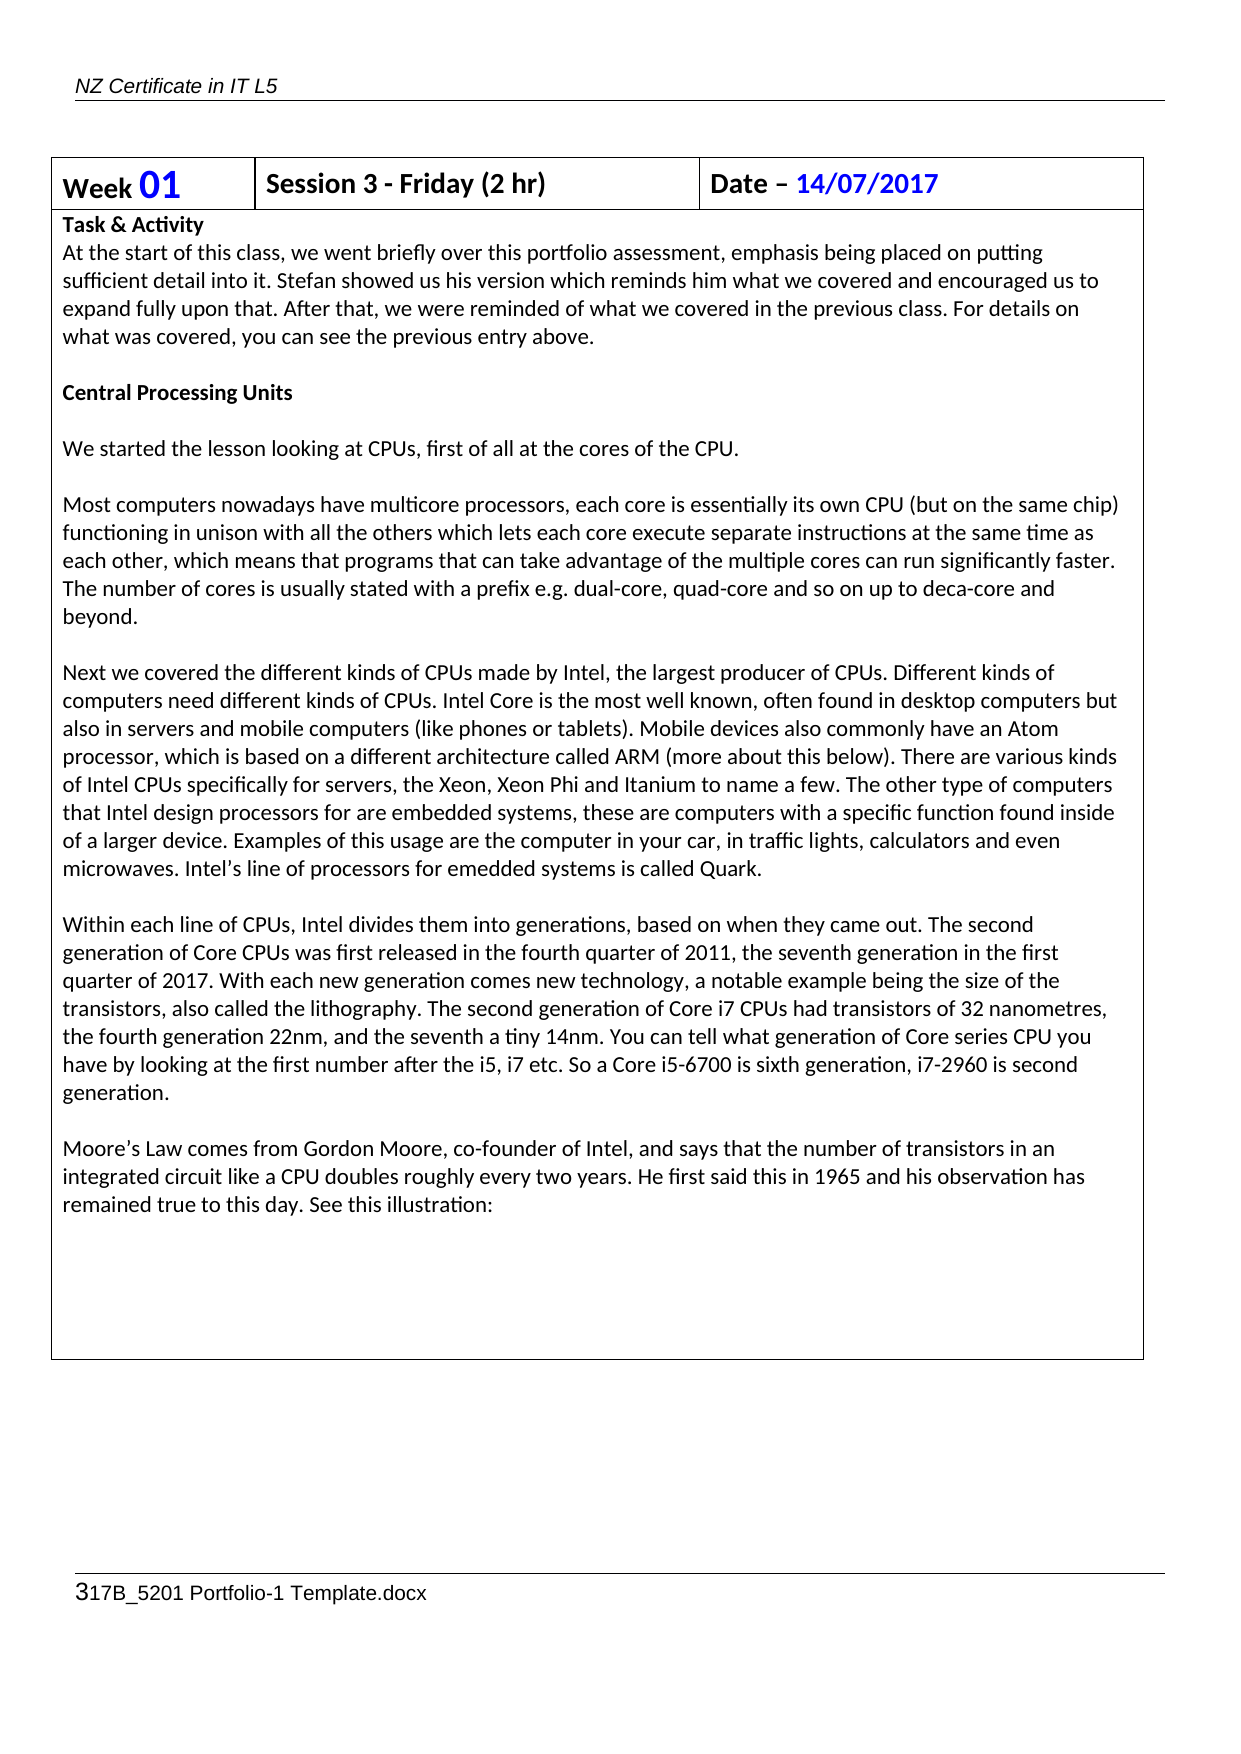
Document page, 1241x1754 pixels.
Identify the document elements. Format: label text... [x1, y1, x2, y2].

table_cell Task & Activity At the start of this class, we went briefly over this portfolio assessment, emphasis being placed on putting sufficient detail into it. Stefan showed us his version which reminds him what we covered and encouraged us to expand fully upon that. After that, we were reminded of what we covered in the previous class. For details on what was covered, you can see the previous entry above. Central Processing Units We started the lesson looking at CPUs, first of all at the cores of the CPU. Most computers nowadays have multicore processors, each core is essentially its own CPU (but on the same chip) functioning in unison with all the others which lets each core execute separate instructions at the same time as each other, which means that programs that can take advantage of the multiple cores can run significantly faster. The number of cores is usually stated with a prefix e.g. dual-core, quad-core and so on up to deca-core and beyond. Next we covered the different kinds of CPUs made by Intel, the largest producer of CPUs. Different kinds of computers need different kinds of CPUs. Intel Core is the most well known, often found in desktop computers but also in servers and mobile computers (like phones or tablets). Mobile devices also commonly have an Atom processor, which is based on a different architecture called ARM (more about this below). There are various kinds of Intel CPUs specifically for servers, the Xeon, Xeon Phi and Itanium to name a few. The other type of computers that Intel design processors for are embedded systems, these are computers with a specific function found inside of a larger device. Examples of this usage are the computer in your car, in traffic lights, calculators and even microwaves. Intel’s line of processors for emedded systems is called Quark. Within each line of CPUs, Intel divides them into generations, based on when they came out. The second generation of Core CPUs was first released in the fourth quarter of 2011, the seventh generation in the first quarter of 2017. With each new generation comes new technology, a notable example being the size of the transistors, also called the lithography. The second generation of Core i7 CPUs had transistors of 32 nanometres, the fourth generation 22nm, and the seventh a tiny 14nm. You can tell what generation of Core series CPU you have by looking at the first number after the i5, i7 etc. So a Core i5-6700 is sixth generation, i7-2960 is second generation. Moore’s Law comes from Gordon Moore, co-founder of Intel, and says that the number of transistors in an integrated circuit like a CPU doubles roughly every two years. He first said this in 1965 and his observation has remained true to this day. See this illustration: Data Buses Next we learned about buses, which carry information in the form of bits as electrical signals between the processor and other components of the computer. Buses take the form of copper tracks on the motherboard. Each track carries one bit of data at a time but buses can be made up of multiple tracks, often with mutiple layers going down into the motherboard, called parallel buses. The size of a bus is known as the width and the bus width decides how much data can be transferred at any one time, a 32 bit bus can transfer 32 bits (or 4 bytes). There are two types of buses, internal and external. Internal buses connect the internal components like the RAM, the CPU and motherboard. External (or expansion) buses connect external devices like USB or expansion cards like a graphics card to the computer. The graphic below is a generic diagram of a bus that shows the three components of the system bus that connects the CPU, RAM and input/output: The data bus is for the bits that make up the data that needs to be transferred. Those bits could be part of, for example: a program, the operating system, a file (a picture, song etc). The address bus contains the address for where in memory the data in the bus needs to be read from or written to. The control bus transmits control signals that tell the system what is actually happening to the data. The most common control signals are read and write but there are others. Chipset Northbridge - closest to CPU, sometimes now inside CPU Closer to the CPU is faster on Northbridge More complicated with 2 or more CPUs but we will stick to one CPU socket CPU cache memory - different levels - Stefan drew diagram. Back side Bus communicates between them and cores Inte put northbridge functinaity inside CPU on core i series - few differences Inside CPU Look up how works Floating point numbers often dealt with with FPU or dedicated maths co-processor 32bit vs 64 bit Machine cycle data (eg. report.doc) and program (MSWord etc.) loaded from HDD to RAM then to Operating System control before machine cycle CPU Architecture 80/20 rule -- 20% used 80% of time, 80% 20% of time RISC uses this conept to have fewer and simpler instructions but complex instructions can take longer ARM uses RISC (mobile devices) Intel uses CISC (but sometimes both) Slide 36 Workshop Safety After the slides, we talked about workshop safety for our practical exercises. We won’t be working in a typical workshop but it should be treated like one. This means no food or drink except for sipper bottles of water to avoid damaging anything. The most important point is to take care in whatever we’re doing. Think about and pay attention to what you’re doing before you do it and don’t be in a rush to do things. Always wear appropriate footwear ie covered shoes in case of falling objects. Stefan told us an anecdote of dropping soap on his foot and not worrying too much about it, then doing yardwork with the foot exposed and getting an infection. Even small things can end up hurting a lot. Fire Safety We covered what to do in the event of a fire, the major points being: Do not run in the event of a fire, you could trip over and be caught in the fire. Do not use elevators, use the stairs If you are the first to notice the fire, pull the fire alarm located on the stairs Head down the stairs to the ground level, out the front door and to the left, assembly point is outside the Toyota dealership Do not try and take all your stuff with you, stuff can be replaced, life cannot There is a carbonic fire extinguisher in the room, ideal for electrical fires Electrical Safety Next we covered electrical safety: If somebody is getting shocked, there is a red button by the door that cuts all electricity The residual current device (RCD) should prevent us getting shocked, if there is a a mismatch in the current coming out of the powerpoint and going back in, such as if a human became part of the circuit and electricity flowed through them into the ground, the powerpoint should shut off. We shouldn’t take this for granted though and be careful around electricity Powerpoints in New Zealand put out 240 volts of alternating current (AC) electricity, PSUs put out +/-12V, +-5V, and 3.3V of direct current (DC). The PSU has to change the electricity from the powerpoint into the above voltages of DC and the components inside it can get up 1000-2000V. We will never have to take the cover off a power supply in this course and never should. Electrostatic Discharge Protection We then learned about electrostatic discharge protection. Static electricity can be up to a few thousand volts, 30V can be enough to damage components inside a computer. Components like the CPU and RAM can be easily damaged and wrecked by static electricty and we have to be very careful. In a normal workshop you have electrostatic mats on the desk and floor to dissipate static, or failing that a mat on the floor with a wristband and an alligator clip to put on the case to put you and the components at the same voltage since it is the difference in voltage that causes damage (picture birds on a powerline). We do not have these things and instead will be using anti-static straps that slip onto our wrists and attach to the case without the mat. We need to make sure the clip is attached to an unpainted part of the case or scratch the paint off of where we want to clip it. Something else that can help is to plug the computer into a powerpoint that is turned off so in the case of static discharge, the current has somewhere to go. We will not be doing that in this course. In a snap, without an anti-static strap, you can simply touch the PSU or the case to equalise the voltage. Tools For the practical exercises, we will be using: Screwdrivers, mostly phillips head size 2. There are extra long ones available so we can avoid angling the screwdriver to reach screws, reducing the risk of crossthreading the screws. Anti-static strap, as explained in the electrostatic discharge protection section above Anti-static bags to put components in or on to stop them getting static discharge off the table Small containers to keep track of screws We will be working on the Dell Optiplex 745s marked A for task A and the 755s for task B. For task A the computers do not need to boot after, for task B they do. The documentation for the computers is found in the I drive on the class computers. [52, 210, 1143, 1359]
table_header Date – 14/07/2017 [700, 158, 1143, 209]
table_header Session 3 - Friday (2 hr) [256, 158, 699, 209]
